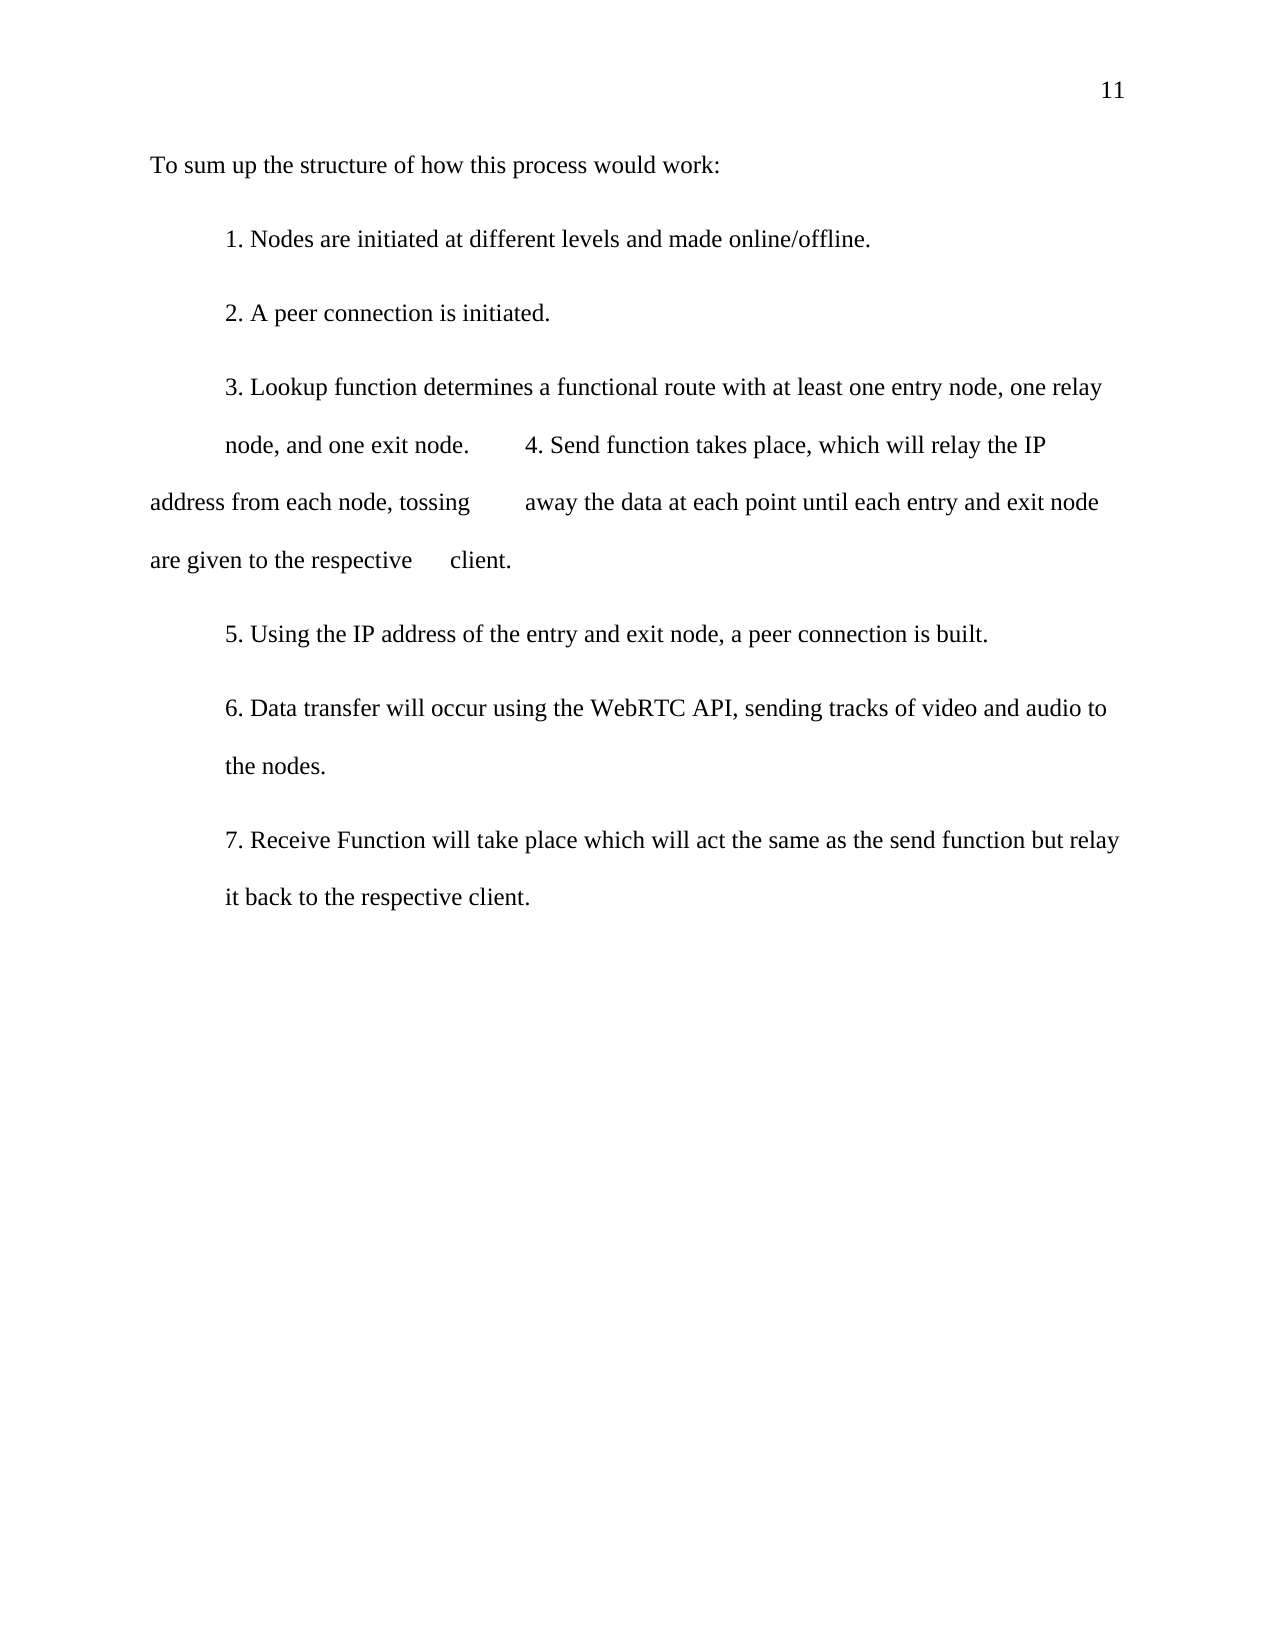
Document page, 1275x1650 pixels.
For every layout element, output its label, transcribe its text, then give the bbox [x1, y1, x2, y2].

text 5. Using the IP address of the entry and exit node, a peer connection is built. [150, 619, 1125, 648]
text 2. A peer connection is initiated. [150, 298, 1125, 327]
text 7. Receive Function will take place which will act the same as the send function but relay it back to the respective client. [150, 825, 1125, 911]
text 1. Nodes are initiated at different levels and made online/offline. [150, 224, 1125, 253]
text To sum up the structure of how this process would work: [150, 150, 1125, 179]
text 6. Data transfer will occur using the WebRTC API, sending tracks of video and audio to the nodes. [150, 693, 1125, 779]
text 3. Lookup function determines a functional route with at least one entry node, one relay node, and one exit node. 4. Send function takes place, which will relay the IP address from each node, tossing away the data at each point until each entry and exit node are given to the respective client. [150, 372, 1125, 574]
